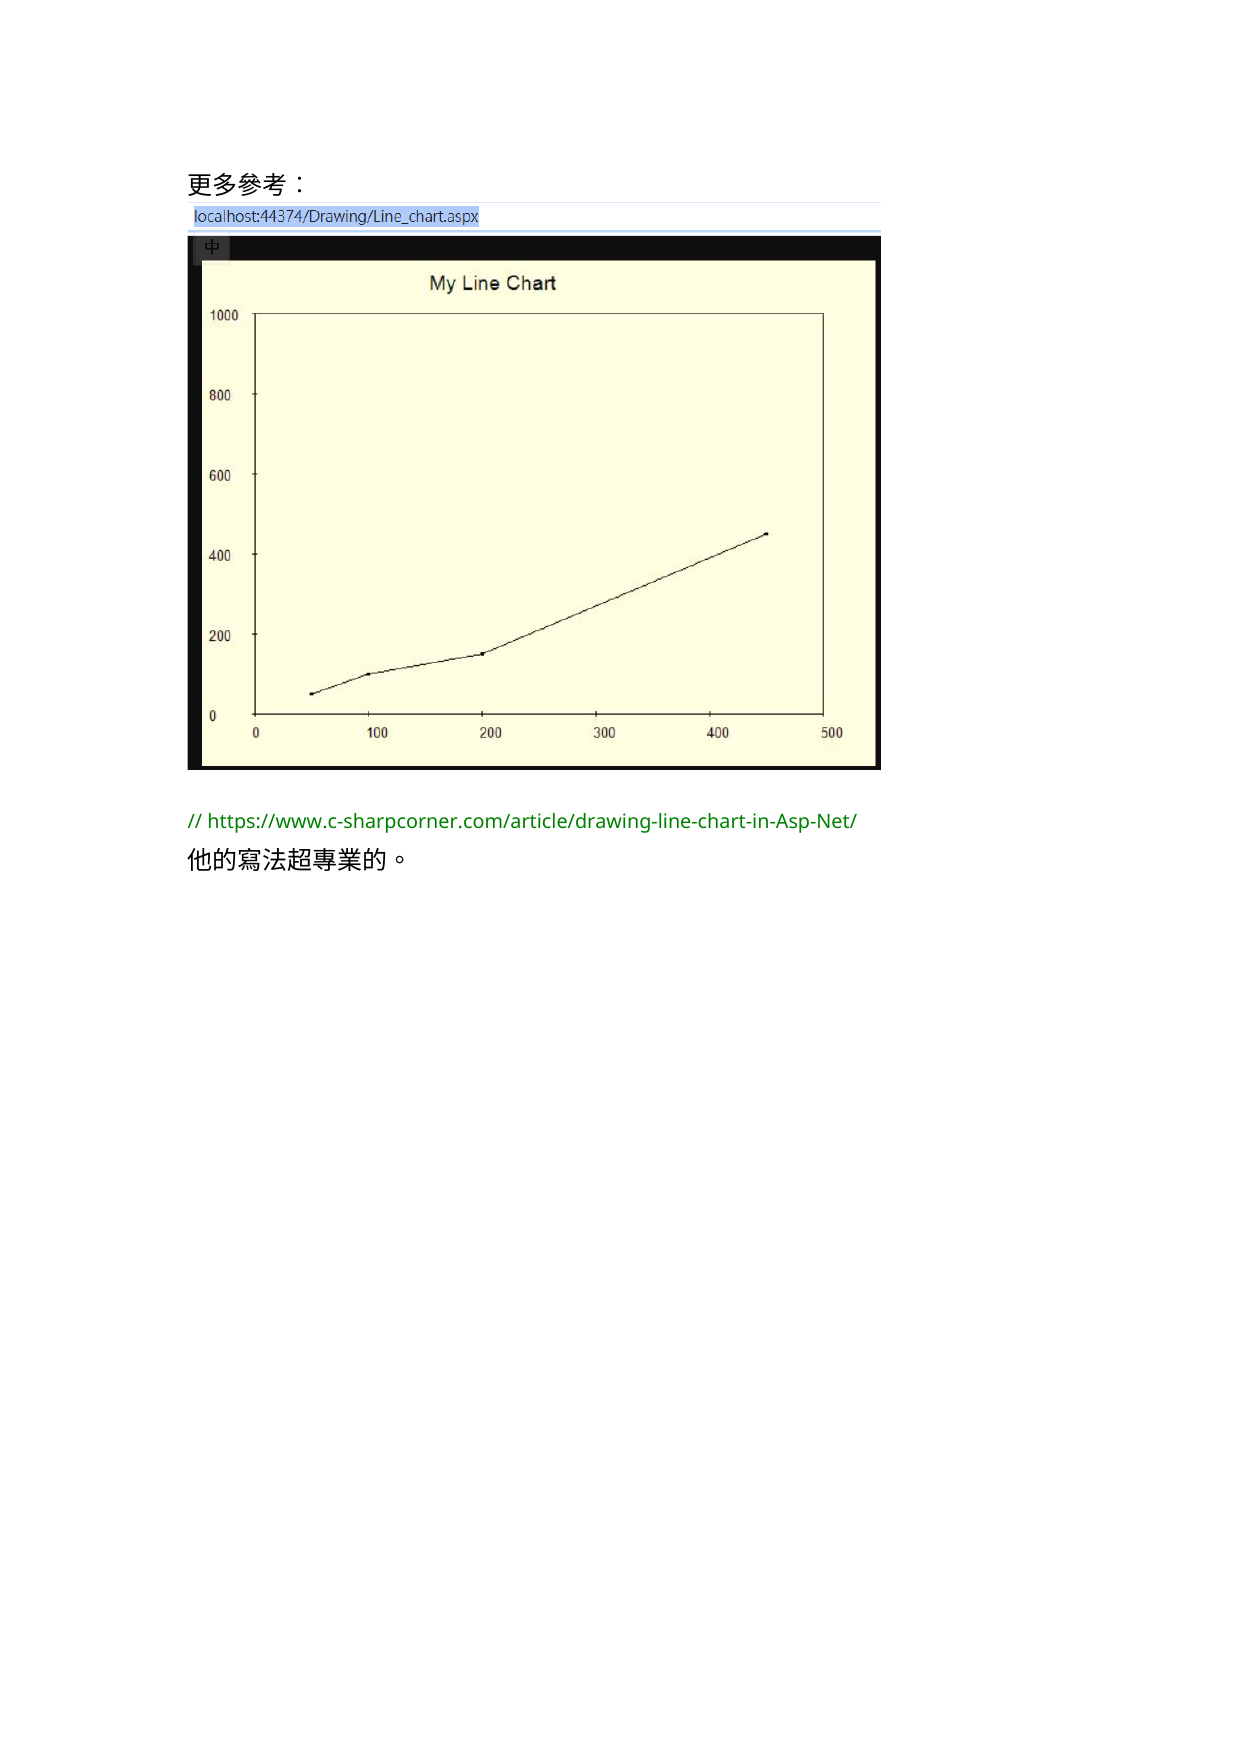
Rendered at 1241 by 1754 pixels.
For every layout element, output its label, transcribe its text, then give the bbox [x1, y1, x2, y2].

text 他的寫法超專業的。 [187, 839, 1053, 877]
text 更多參考︰ [187, 164, 1053, 202]
picture [187, 202, 881, 770]
text // https://www.c-sharpcorner.com/article/drawing-line-chart-in-Asp-Net/ [187, 802, 1053, 839]
